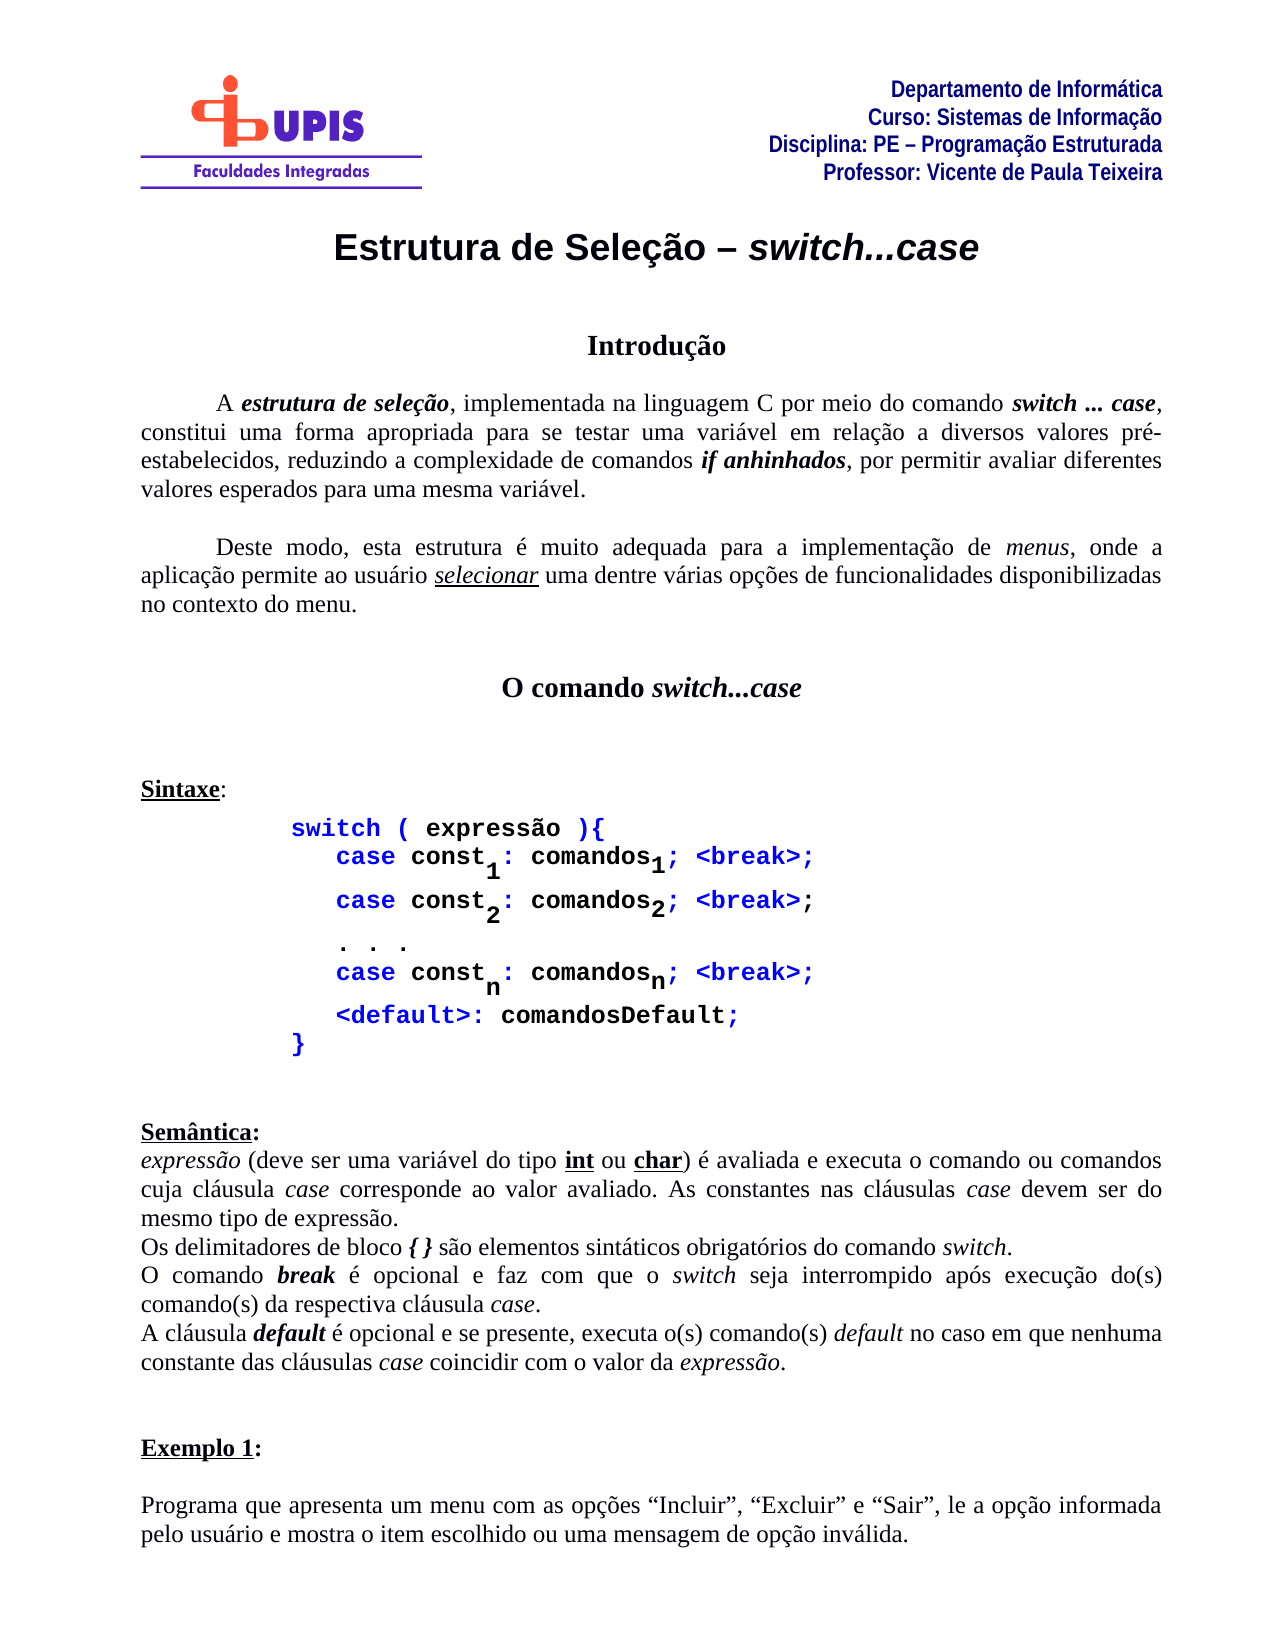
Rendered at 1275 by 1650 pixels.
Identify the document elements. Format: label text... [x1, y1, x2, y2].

text O comando break é opcional e faz com que o switch seja interrompido após execução do(s) comando(s) da respectiva cláusula case. [141, 1261, 1162, 1318]
text Semântica: [141, 1117, 1162, 1146]
text Programa que apresenta um menu com as opções “Incluir”, “Excluir” e “Sair”, le a opção informada pelo usuário e mostra o item escolhido ou uma mensagem de opção inválida. [141, 1491, 1162, 1548]
text } [141, 1031, 1162, 1059]
text Exemplo 1: [141, 1433, 1162, 1462]
text . . . [141, 931, 1162, 959]
text case const2: comandos2; <break>; [141, 887, 1162, 931]
text A cláusula default é opcional e se presente, executa o(s) comando(s) default no caso em que nenhuma constante das cláusulas case coincidir com o valor da expressão. [141, 1318, 1162, 1376]
text switch ( expressão ){ [141, 815, 1162, 844]
picture [140, 75, 422, 189]
subtitle Estrutura de Seleção – switch...case [141, 225, 1172, 268]
text expressão (deve ser uma variável do tipo int ou char) é avaliada e executa o comando ou comandos cuja cláusula case corresponde ao valor avaliado. As constantes nas cláusulas case devem ser do mesmo tipo de expressão. [141, 1146, 1162, 1232]
text case const1: comandos1; <break>; [141, 844, 1162, 887]
text Sintaxe: [141, 774, 1162, 803]
text <default>: comandosDefault; [141, 1003, 1162, 1031]
text case constn: comandosn; <break>; [141, 959, 1162, 1003]
text O comando switch...case [141, 671, 1162, 704]
text Introdução [141, 328, 1172, 362]
text Deste modo, esta estrutura é muito adequada para a implementação de menus, onde a aplicação permite ao usuário selecionar uma dentre várias opções de funcionalidades disponibilizadas no contexto do menu. [141, 532, 1162, 618]
text Os delimitadores de bloco { } são elementos sintáticos obrigatórios do comando switch. [141, 1232, 1162, 1261]
text A estrutura de seleção, implementada na linguagem C por meio do comando switch ... case, constitui uma forma apropriada para se testar uma variável em relação a diversos valores pré-estabelecidos, reduzindo a complexidade de comandos if anhinhados, por permitir avaliar diferentes valores esperados para uma mesma variável. [141, 388, 1162, 503]
